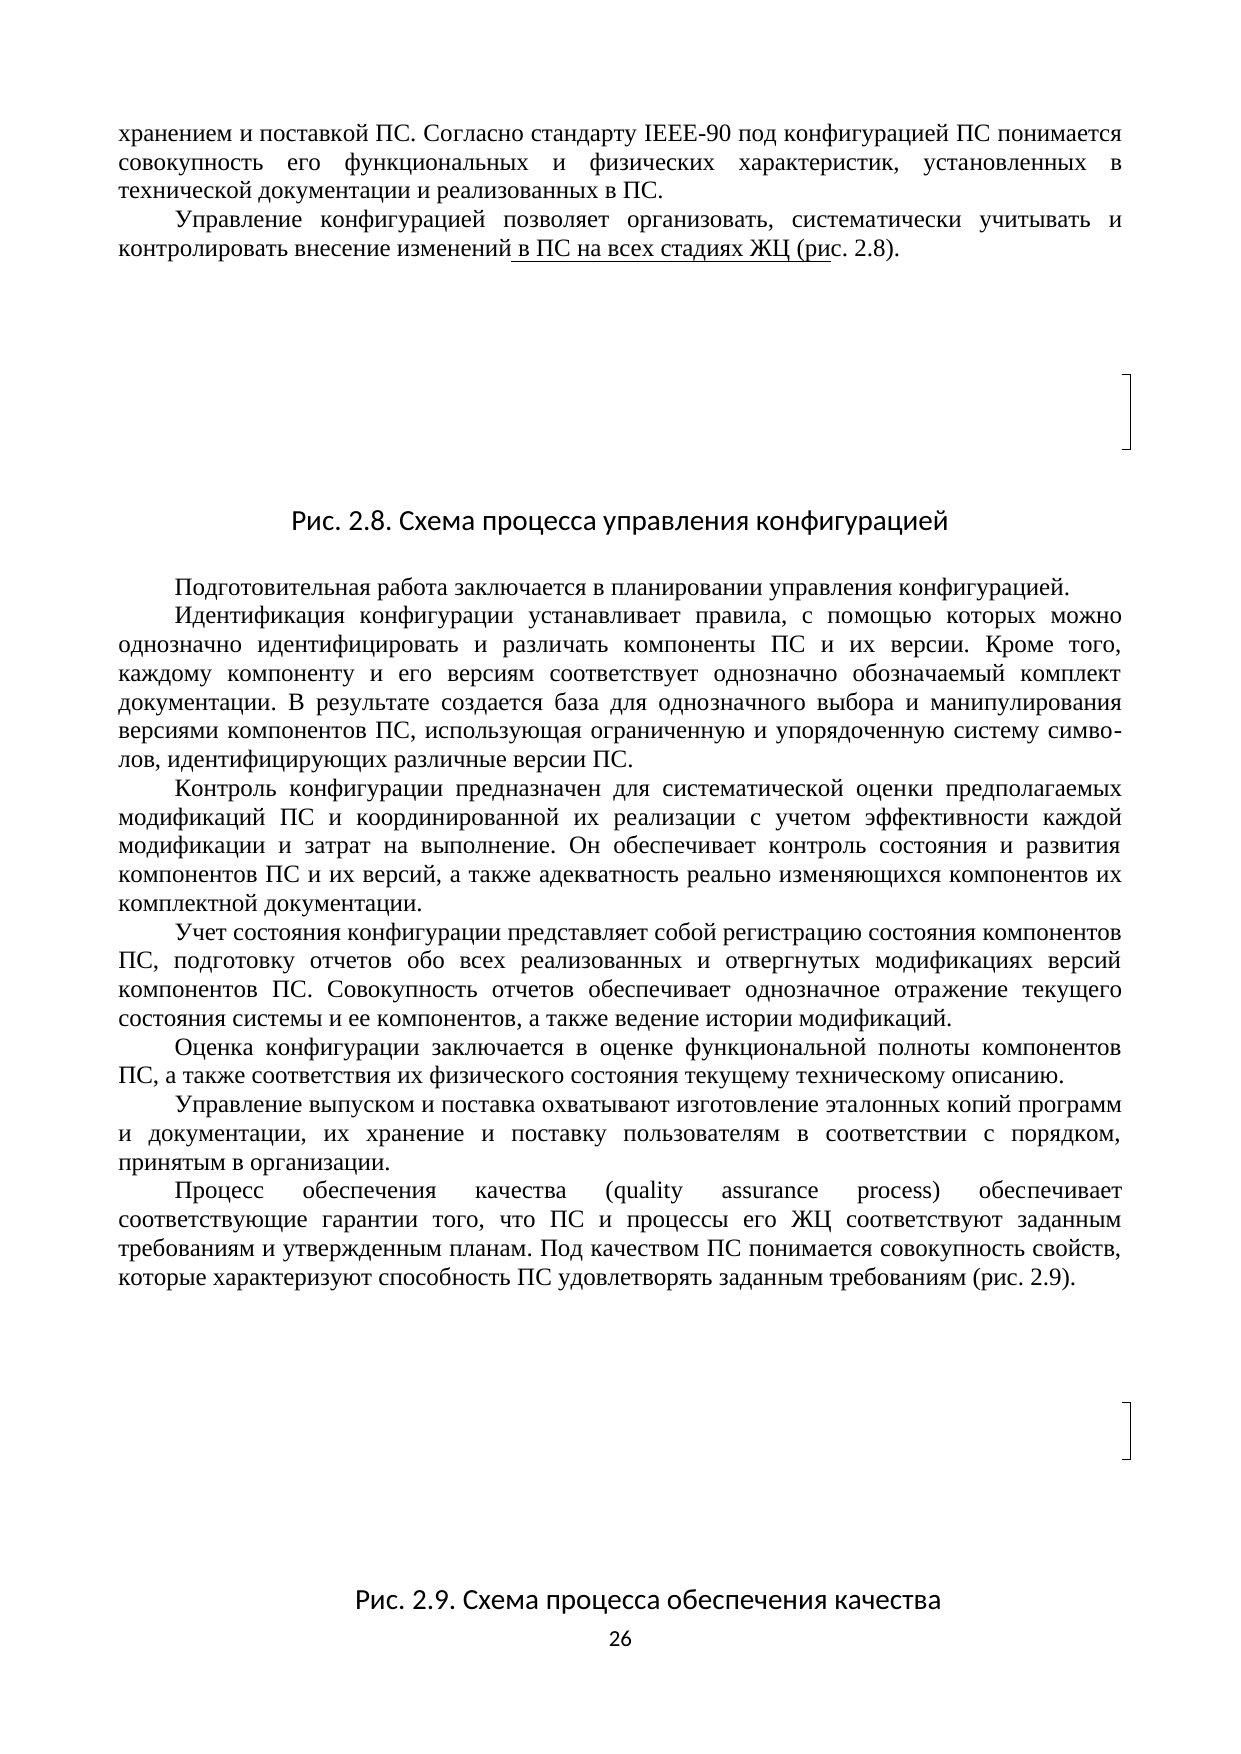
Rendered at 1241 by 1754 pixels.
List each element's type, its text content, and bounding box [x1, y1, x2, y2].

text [118, 118, 1122, 204]
text Подготовительная работа заключается в планировании управления конфигурацией. [118, 572, 1122, 600]
text Управление выпуском и поставка охватывают изготовление эталонных копий программ и документации, их хранение и поставку пользователям в соответствии с порядком, принятым в организации. [118, 1089, 1122, 1175]
text Процесс обеспечения качества (quality assurance process) обеспечивает соответствующие гарантии того, что ПС и процессы его ЖЦ соответствуют заданным требованиям и утвержденным планам. Под качеством ПС понимается совокупность свойств, которые характеризуют способность ПС удовлетворять заданным требованиям (рис. 2.9). [118, 1175, 1122, 1290]
text Контроль конфигурации предназначен для систематической оценки предполагаемых модификаций ПС и координированной их реализации с учетом эффективности каждой модификации и затрат на выполнение. Он обеспечивает контроль состояния и развития компонентов ПС и их версий, а также адекватность реально изменяющихся компонентов их комплектной документации. [118, 773, 1122, 917]
text Учет состояния конфигурации представляет собой регистрацию состояния компонентов ПС, подготовку отчетов обо всех реализованных и отвергнутых модификациях версий компонентов ПС. Совокупность отчетов обеспечивает однозначное отражение текущего состояния системы и ее компонентов, а также ведение истории модификаций. [118, 917, 1122, 1032]
text Идентификация конфигурации устанавливает правила, с помощью которых можно однозначно идентифицировать и различать компоненты ПС и их версии. Кроме того, каждому компоненту и его версиям соответствует однозначно обозначаемый комплект документации. В результате создается база для однозначного выбора и манипулирования версиями компонентов ПС, использующая ограниченную и упорядоченную систему символов, идентифицирующих различные версии ПС. [118, 600, 1122, 773]
text Управление конфигурацией позволяет организовать, систематически учитывать и контролировать внесение изменений в ПС на всех стадиях ЖЦ (рис. 2.8). [118, 204, 1122, 262]
text Рис. 2.9. Схема процесса обеспечения качества [118, 1581, 1122, 1617]
text Рис. 2.8. Схема процесса управления конфигурацией [118, 502, 1122, 537]
text Оценка конфигурации заключается в оценке функциональной полноты компонентов ПС, а также соответствия их физического состояния текущему техническому описанию. [118, 1032, 1122, 1089]
